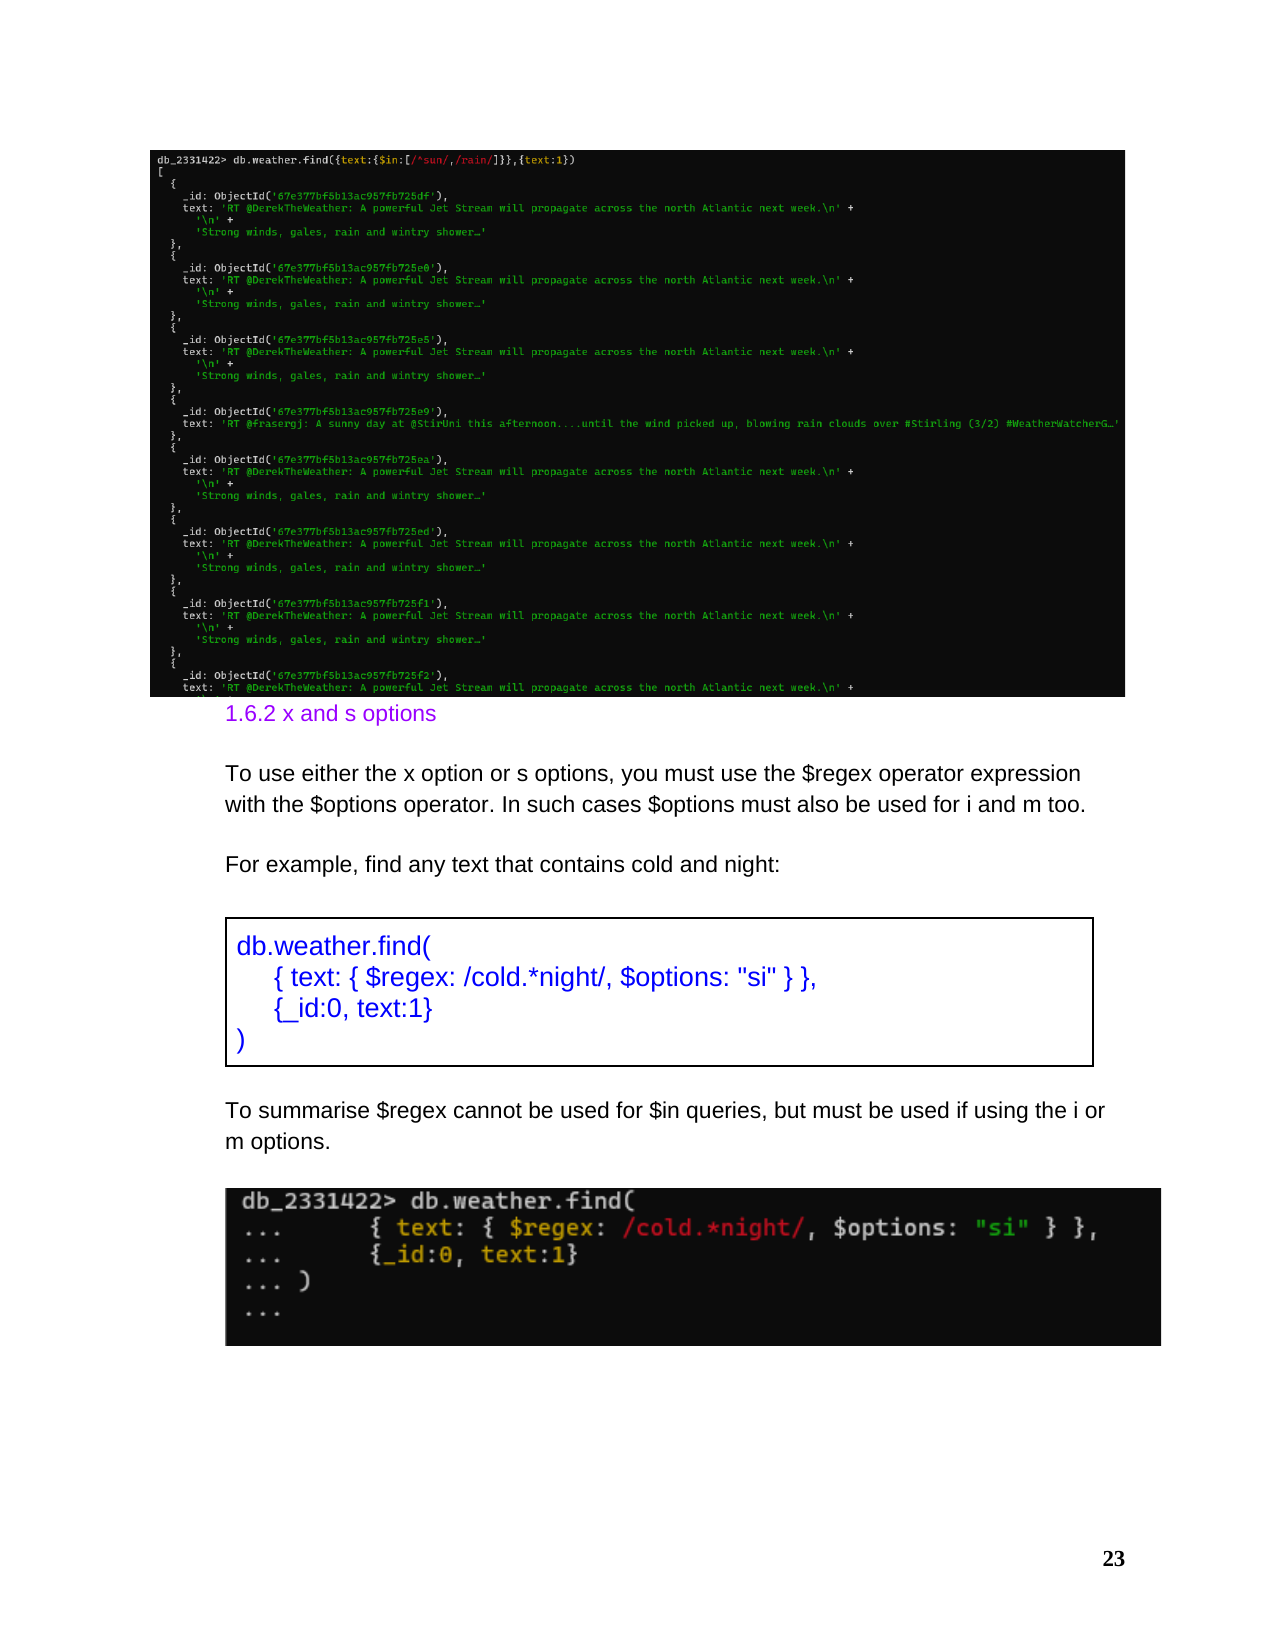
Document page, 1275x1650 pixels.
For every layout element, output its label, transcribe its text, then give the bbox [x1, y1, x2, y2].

table_header db.weather.find( { text: { $regex: /cold.*night/, $options: "si" } }, {_id:0, text:1} ) [227, 919, 1092, 1065]
subtitle 1.6.2 x and s options [225, 700, 1125, 726]
picture [225, 1188, 1162, 1346]
picture [150, 150, 1125, 697]
text For example, find any text that contains cold and night: [225, 851, 1125, 877]
text To summarise $regex cannot be used for $in queries, but must be used if using the i or m options. [225, 1097, 1125, 1154]
text To use either the x option or s options, you must use the $regex operator expression with the $options operator. In such cases $options must also be used for i and m too. [225, 760, 1125, 817]
